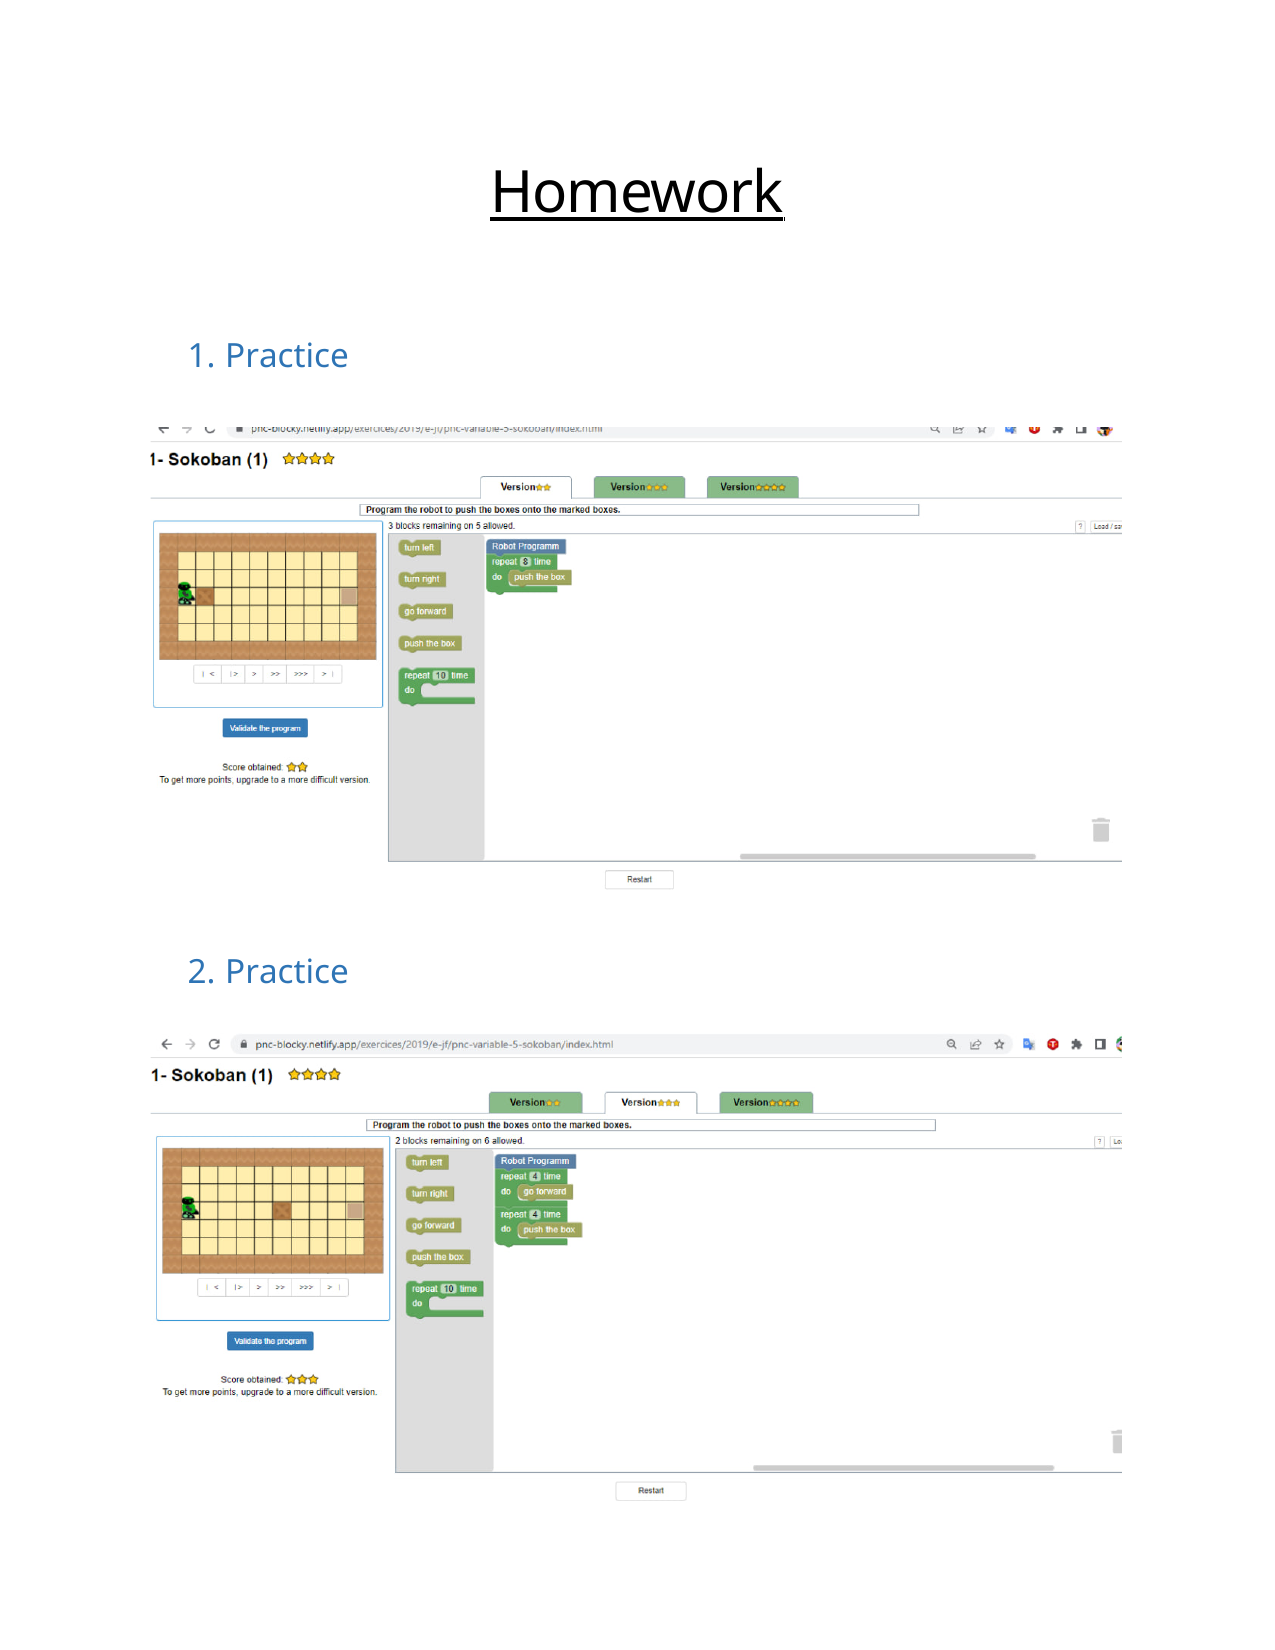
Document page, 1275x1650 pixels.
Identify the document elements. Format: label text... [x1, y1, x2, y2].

subtitle Practice [187, 332, 1125, 377]
title Homework [150, 150, 1125, 229]
picture [150, 427, 1122, 906]
picture [150, 1033, 1122, 1525]
